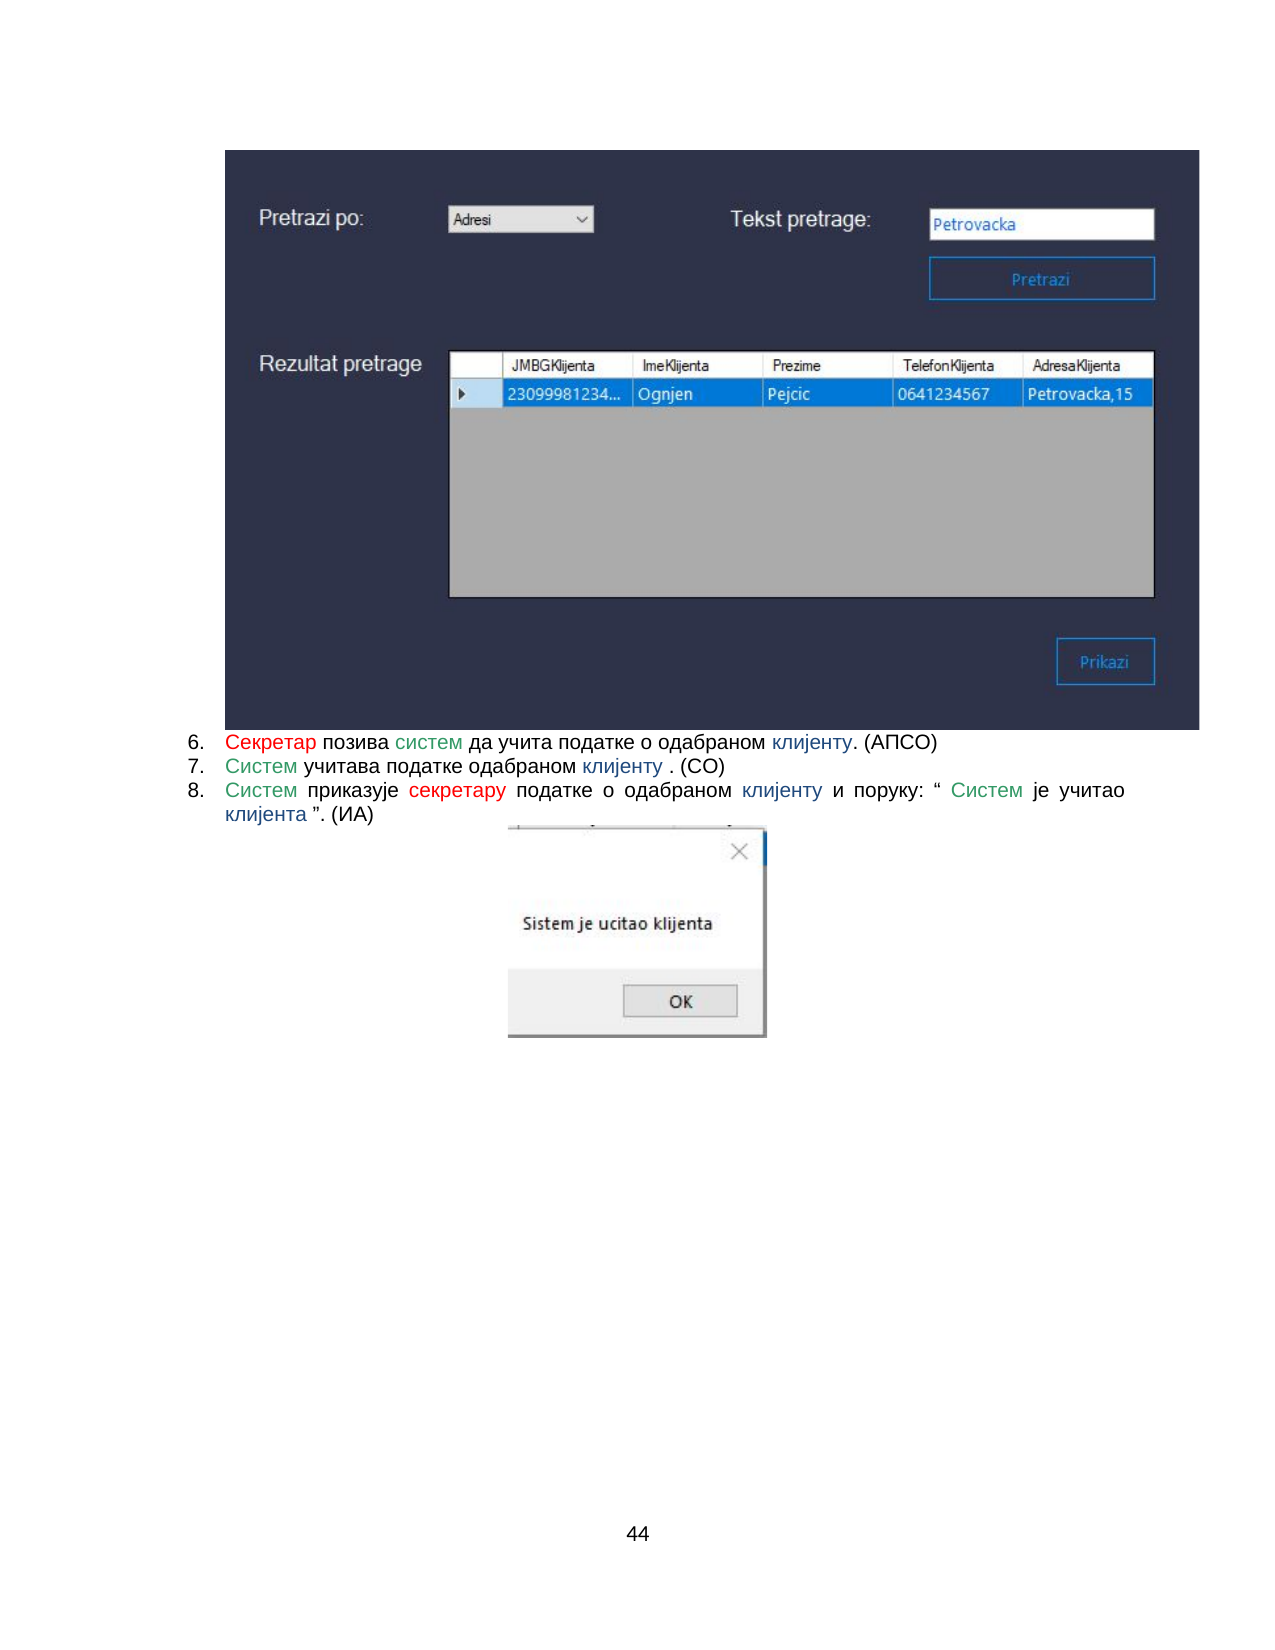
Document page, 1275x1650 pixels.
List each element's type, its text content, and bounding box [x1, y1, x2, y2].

list Секретар позива систем да учита податке о одабраном клијенту. (АПСО) [187, 729, 1125, 753]
list Систем приказује секретару податке о одабраном клијенту и поруку: “ Систем је учитао клијента ”. (ИА) [187, 777, 1125, 825]
list Систем учитава податке одабраном клијенту . (СО) [187, 753, 1125, 777]
picture [507, 825, 768, 1038]
picture [225, 150, 1200, 730]
